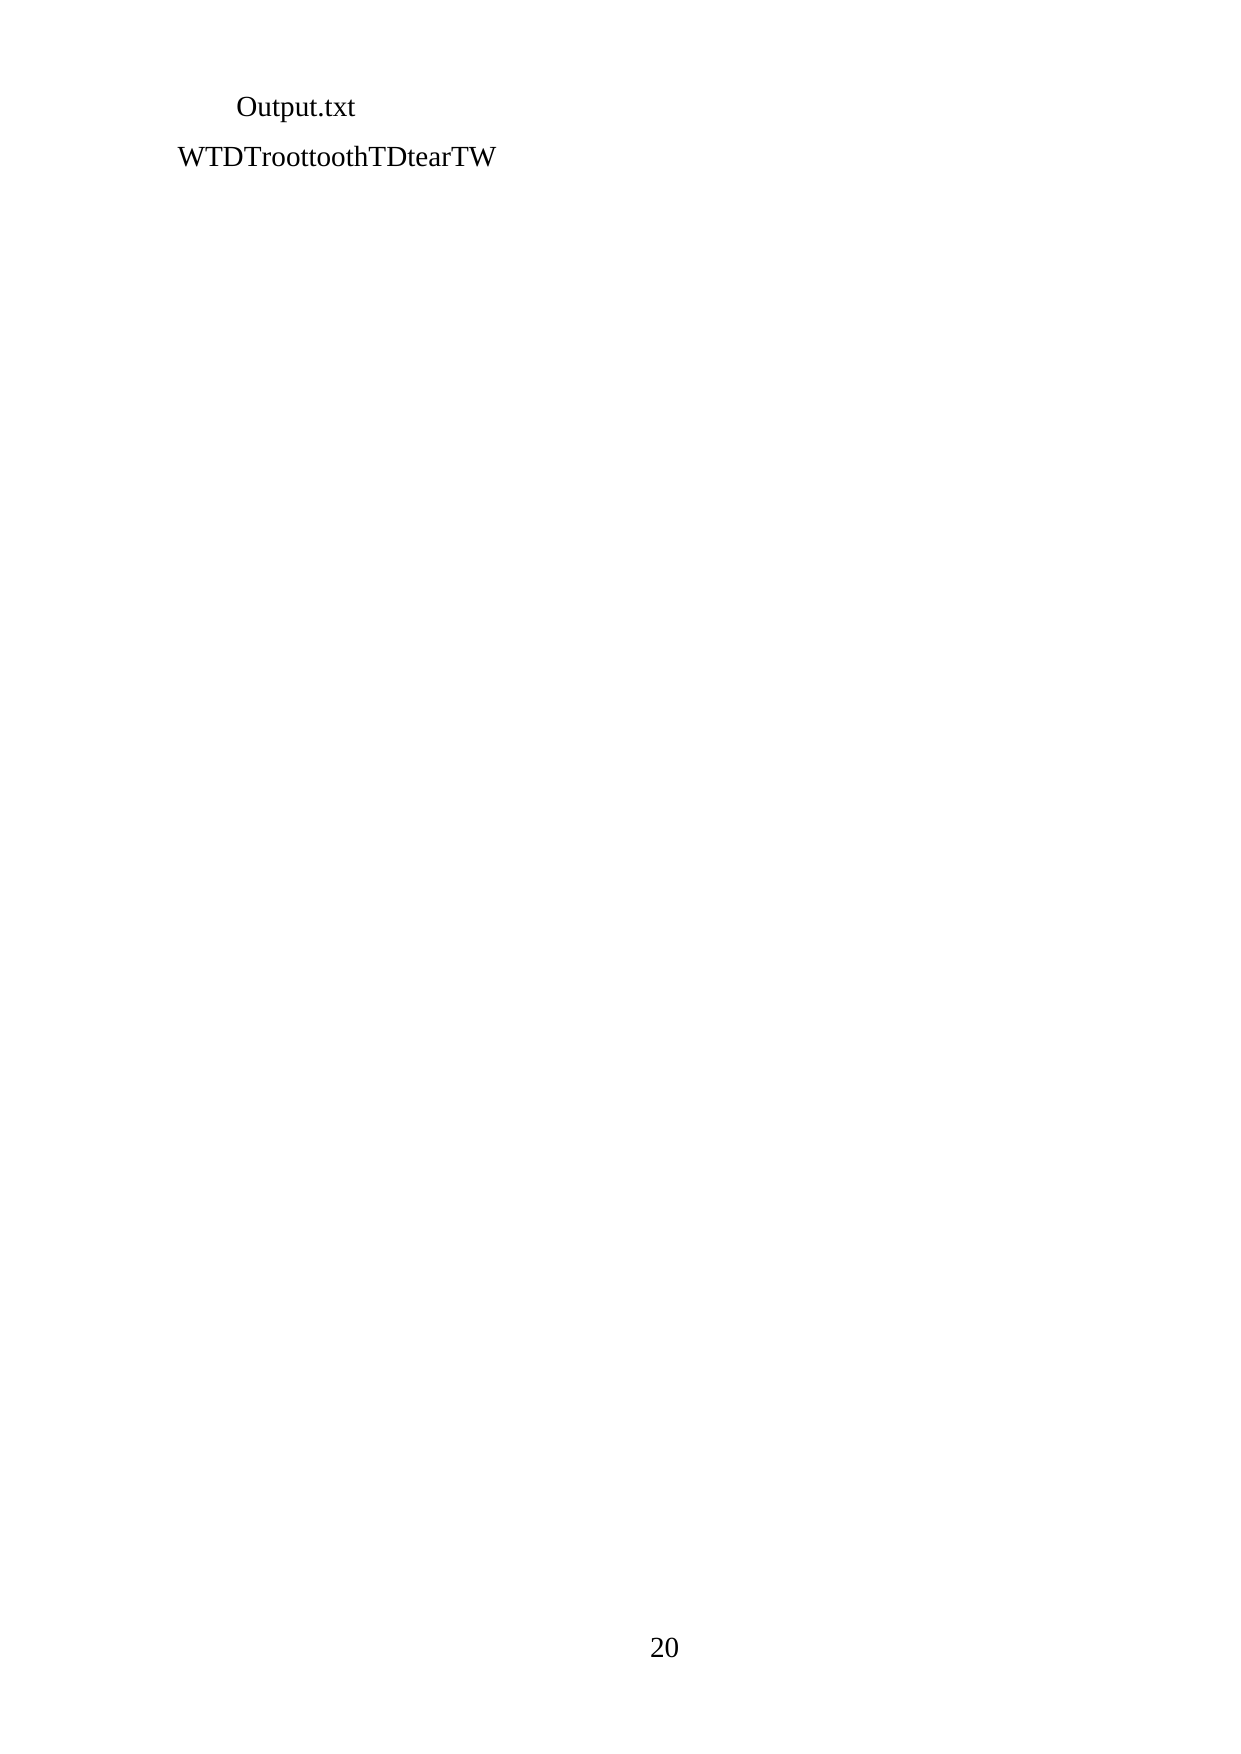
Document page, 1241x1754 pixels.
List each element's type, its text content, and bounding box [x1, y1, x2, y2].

text WTDTroottoothTDtearTW [177, 139, 1152, 172]
text Output.txt [177, 89, 1152, 122]
